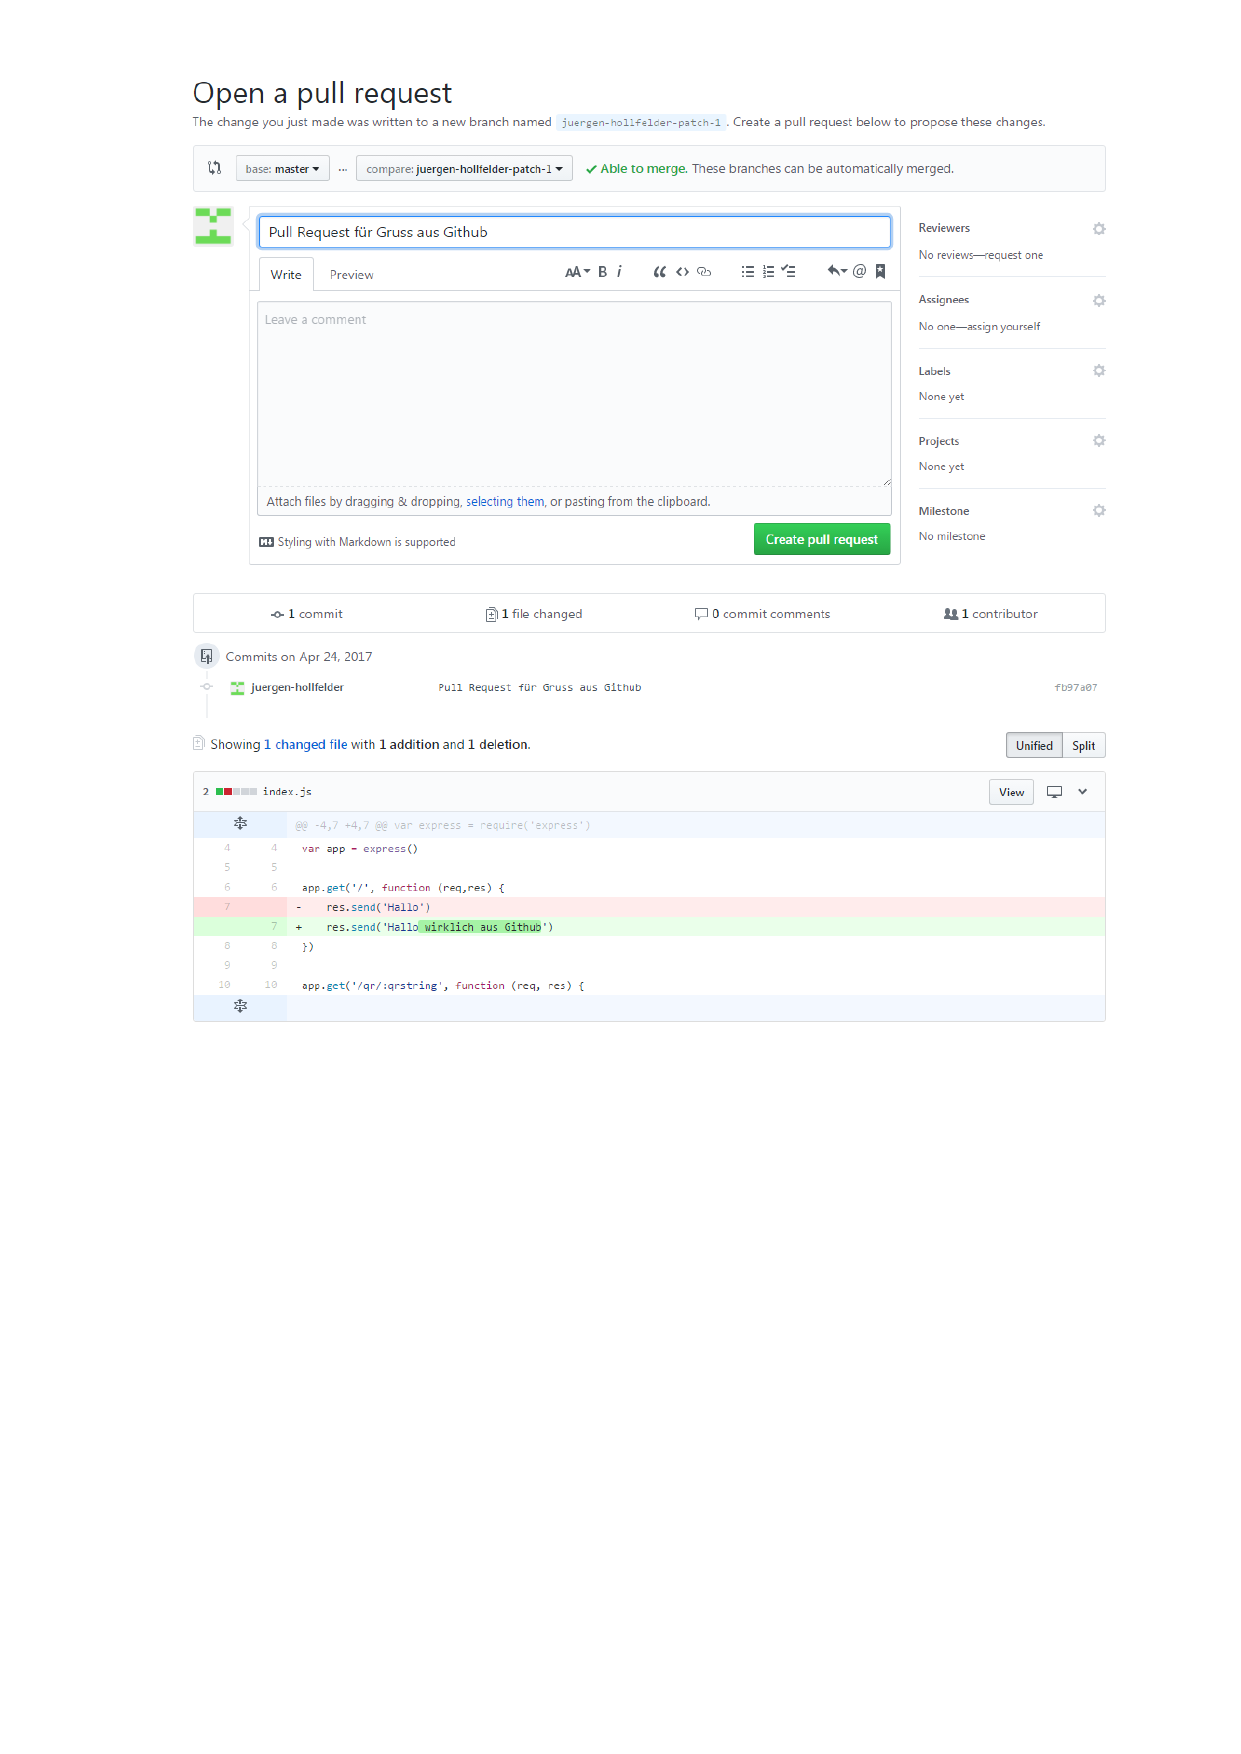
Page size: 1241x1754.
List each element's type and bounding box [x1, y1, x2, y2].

picture [141, 70, 1122, 1027]
